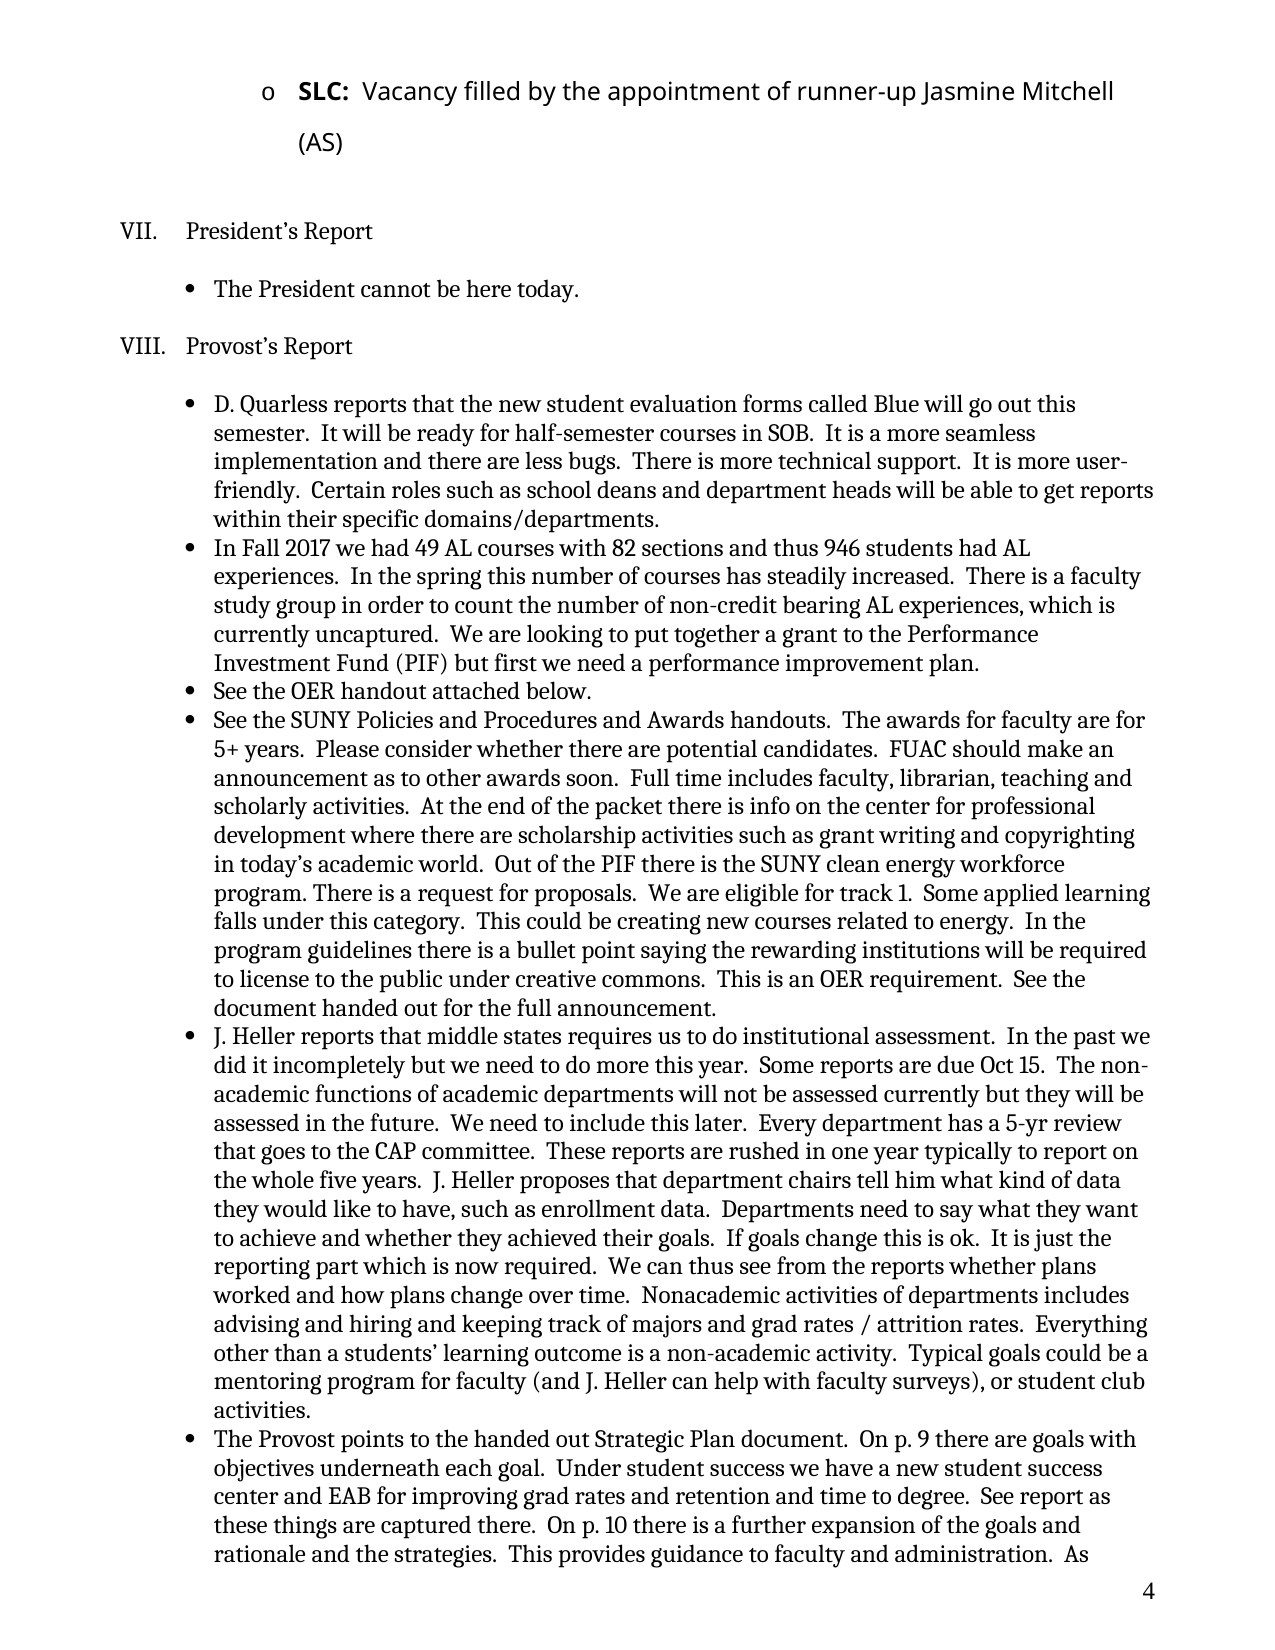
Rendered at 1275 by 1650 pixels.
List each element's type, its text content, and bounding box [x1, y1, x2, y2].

list See the SUNY Policies and Procedures and Awards handouts. The awards for faculty are for 5+ years. Please consider whether there are potential candidates. FUAC should make an announcement as to other awards soon. Full time includes faculty, librarian, teaching and scholarly activities. At the end of the packet there is info on the center for professional development where there are scholarship activities such as grant writing and copyrighting in today’s academic world. Out of the PIF there is the SUNY clean energy workforce program. There is a request for proposals. We are eligible for track 1. Some applied learning falls under this category. This could be creating new courses related to energy. In the program guidelines there is a bullet point saying the rewarding institutions will be required to license to the public under creative commons. This is an OER requirement. See the document handed out for the full announcement. [186, 706, 1155, 1022]
list The President cannot be here today. [186, 275, 1155, 303]
list SLC: Vacancy filled by the appointment of runner-up Jasmine Mitchell (AS) [261, 74, 1155, 159]
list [186, 1425, 1155, 1568]
list D. Quarless reports that the new student evaluation forms called Blue will go out this semester. It will be ready for half-semester courses in SOB. It is a more seamless implementation and there are less bugs. There is more technical support. It is more user-friendly. Certain roles such as school deans and department heads will be able to get reports within their specific domains/departments. [186, 390, 1155, 533]
text VII. President’s Report [120, 217, 1155, 246]
text VIII. Provost’s Report [120, 332, 1155, 361]
list In Fall 2017 we had 49 AL courses with 82 sections and thus 946 students had AL experiences. In the spring this number of courses has steadily increased. There is a faculty study group in order to count the number of non-credit bearing AL experiences, which is currently uncaptured. We are looking to put together a grant to the Performance Investment Fund (PIF) but first we need a performance improvement plan. [186, 533, 1155, 677]
list See the OER handout attached below. [186, 677, 1155, 706]
list J. Heller reports that middle states requires us to do institutional assessment. In the past we did it incompletely but we need to do more this year. Some reports are due Oct 15. The non-academic functions of academic departments will not be assessed currently but they will be assessed in the future. We need to include this later. Every department has a 5-yr review that goes to the CAP committee. These reports are rushed in one year typically to report on the whole five years. J. Heller proposes that department chairs tell him what kind of data they would like to have, such as enrollment data. Departments need to say what they want to achieve and whether they achieved their goals. If goals change this is ok. It is just the reporting part which is now required. We can thus see from the reports whether plans worked and how plans change over time. Nonacademic activities of departments includes advising and hiring and keeping track of majors and grad rates / attrition rates. Everything other than a students’ learning outcome is a non-academic activity. Typical goals could be a mentoring program for faculty (and J. Heller can help with faculty surveys), or student club activities. [186, 1022, 1155, 1425]
